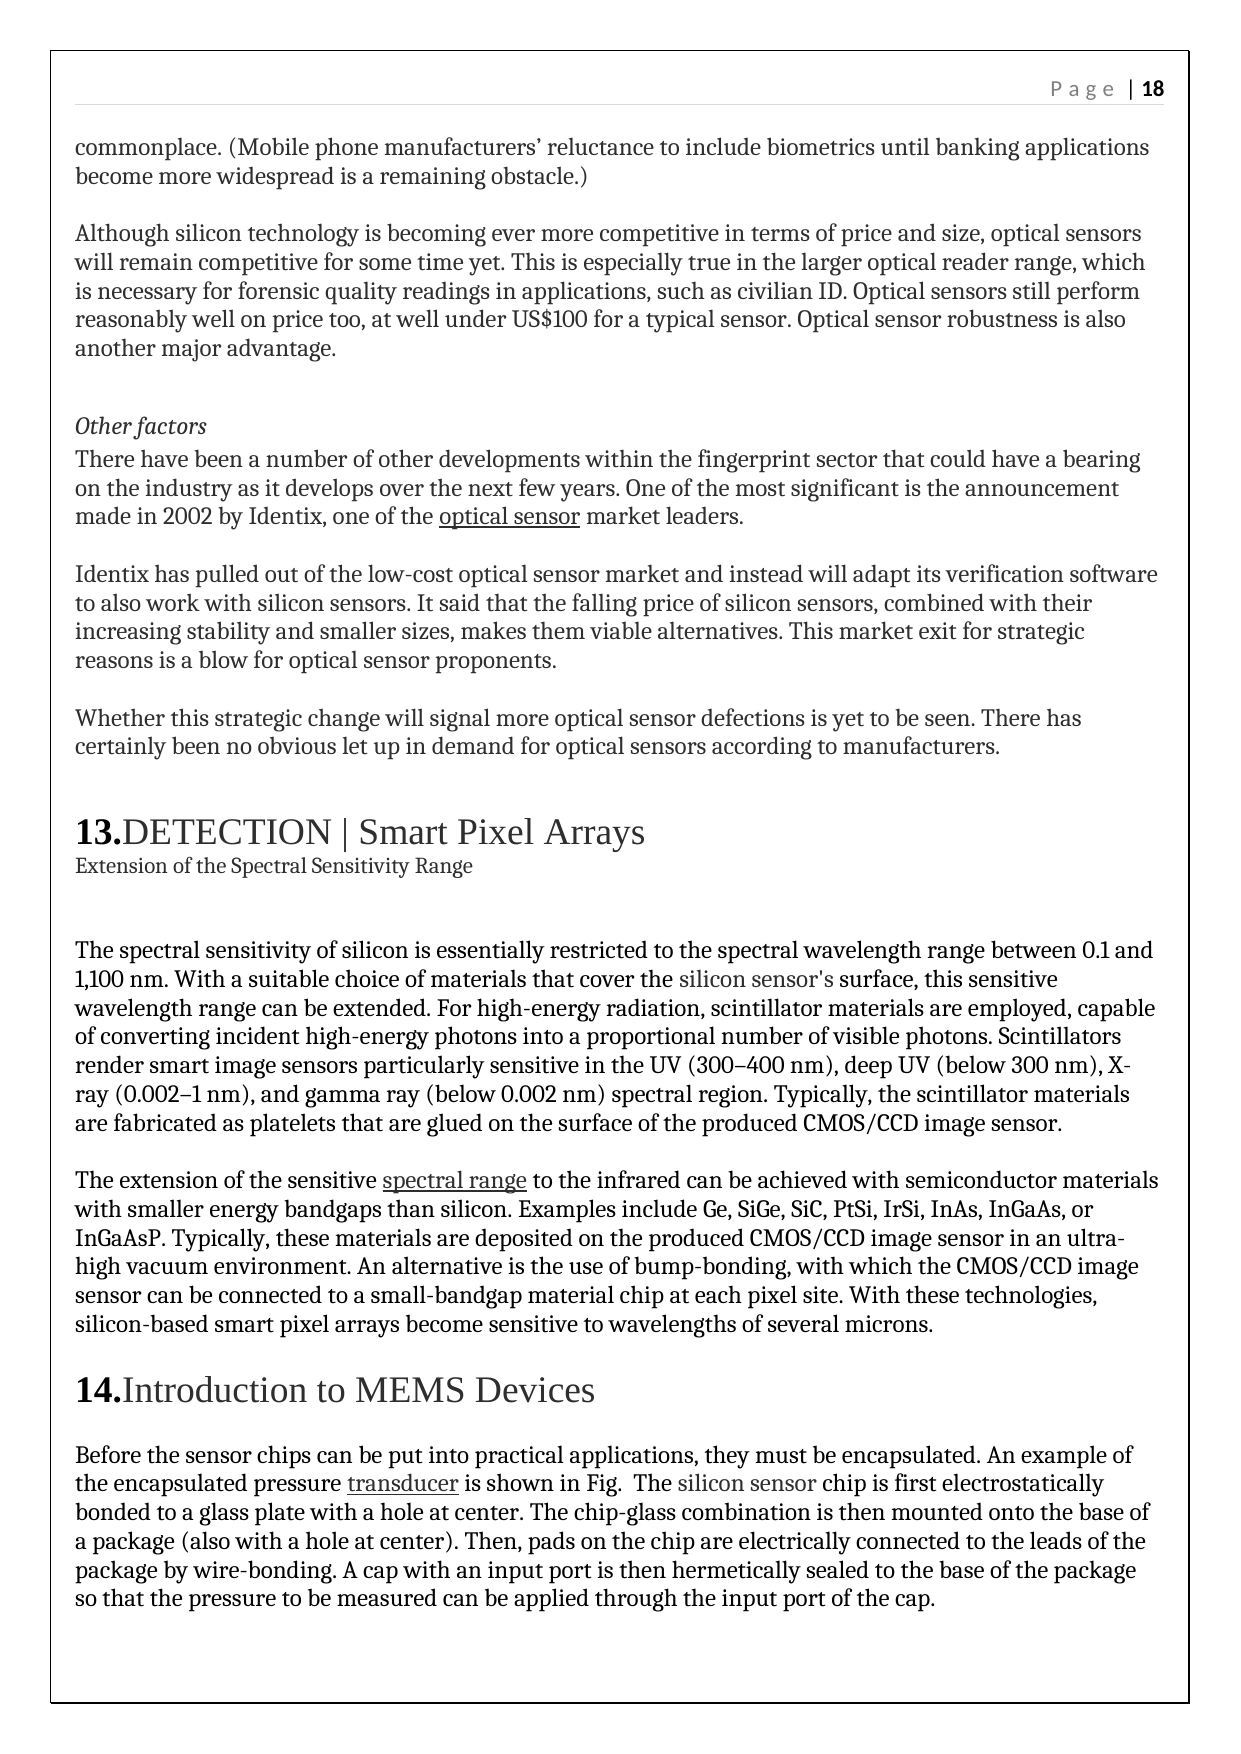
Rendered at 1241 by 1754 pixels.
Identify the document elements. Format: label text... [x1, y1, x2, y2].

subtitle Other factors [75, 412, 1164, 440]
subtitle Extension of the Spectral Sensitivity Range [75, 853, 1164, 879]
text The extension of the sensitive spectral range to the infrared can be achieved with semiconductor materials with smaller energy bandgaps than silicon. Examples include Ge, SiGe, SiC, PtSi, IrSi, InAs, InGaAs, or InGaAsP. Typically, these materials are deposited on the produced CMOS/CCD image sensor in an ultra-high vacuum environment. An alternative is the use of bump-bonding, with which the CMOS/CCD image sensor can be connected to a small-bandgap material chip at each pixel site. With these technologies, silicon-based smart pixel arrays become sensitive to wavelengths of several microns. [75, 1166, 1164, 1338]
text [75, 133, 1164, 190]
subtitle 14.Introduction to MEMS Devices [75, 1367, 1164, 1410]
text Although silicon technology is becoming ever more competitive in terms of price and size, optical sensors will remain competitive for some time yet. This is especially true in the larger optical reader range, which is necessary for forensic quality readings in applications, such as civilian ID. Optical sensors still perform reasonably well on price too, at well under US$100 for a typical sensor. Optical sensor robustness is also another major advantage. [75, 219, 1164, 363]
text Identix has pulled out of the low-cost optical sensor market and instead will adapt its verification software to also work with silicon sensors. It said that the falling price of silicon sensors, combined with their increasing stability and smaller sizes, makes them viable alternatives. This market exit for strategic reasons is a blow for optical sensor proponents. [75, 560, 1164, 675]
text The spectral sensitivity of silicon is essentially restricted to the spectral wavelength range between 0.1 and 1,100 nm. With a suitable choice of materials that cover the silicon sensor's surface, this sensitive wavelength range can be extended. For high-energy radiation, scintillator materials are employed, capable of converting incident high-energy photons into a proportional number of visible photons. Scintillators render smart image sensors particularly sensitive in the UV (300–400 nm), deep UV (below 300 nm), X-ray (0.002–1 nm), and gamma ray (below 0.002 nm) spectral region. Typically, the scintillator materials are fabricated as platelets that are glued on the surface of the produced CMOS/CCD image sensor. [75, 936, 1164, 1137]
text There have been a number of other developments within the fingerprint sector that could have a bearing on the industry as it develops over the next few years. One of the most significant is the announcement made in 2002 by Identix, one of the optical sensor market leaders. [75, 445, 1164, 531]
text Whether this strategic change will signal more optical sensor defections is yet to be seen. There has certainly been no obvious let up in demand for optical sensors according to manufacturers. [75, 703, 1164, 761]
subtitle 13.DETECTION | Smart Pixel Arrays [75, 810, 1164, 853]
text Before the sensor chips can be put into practical applications, they must be encapsulated. An example of the encapsulated pressure transducer is shown in Fig. The silicon sensor chip is first electrostatically bonded to a glass plate with a hole at center. The chip-glass combination is then mounted onto the base of a package (also with a hole at center). Then, pads on the chip are electrically connected to the leads of the package by wire-bonding. A cap with an input port is then hermetically sealed to the base of the package so that the pressure to be measured can be applied through the input port of the cap. [75, 1441, 1164, 1613]
